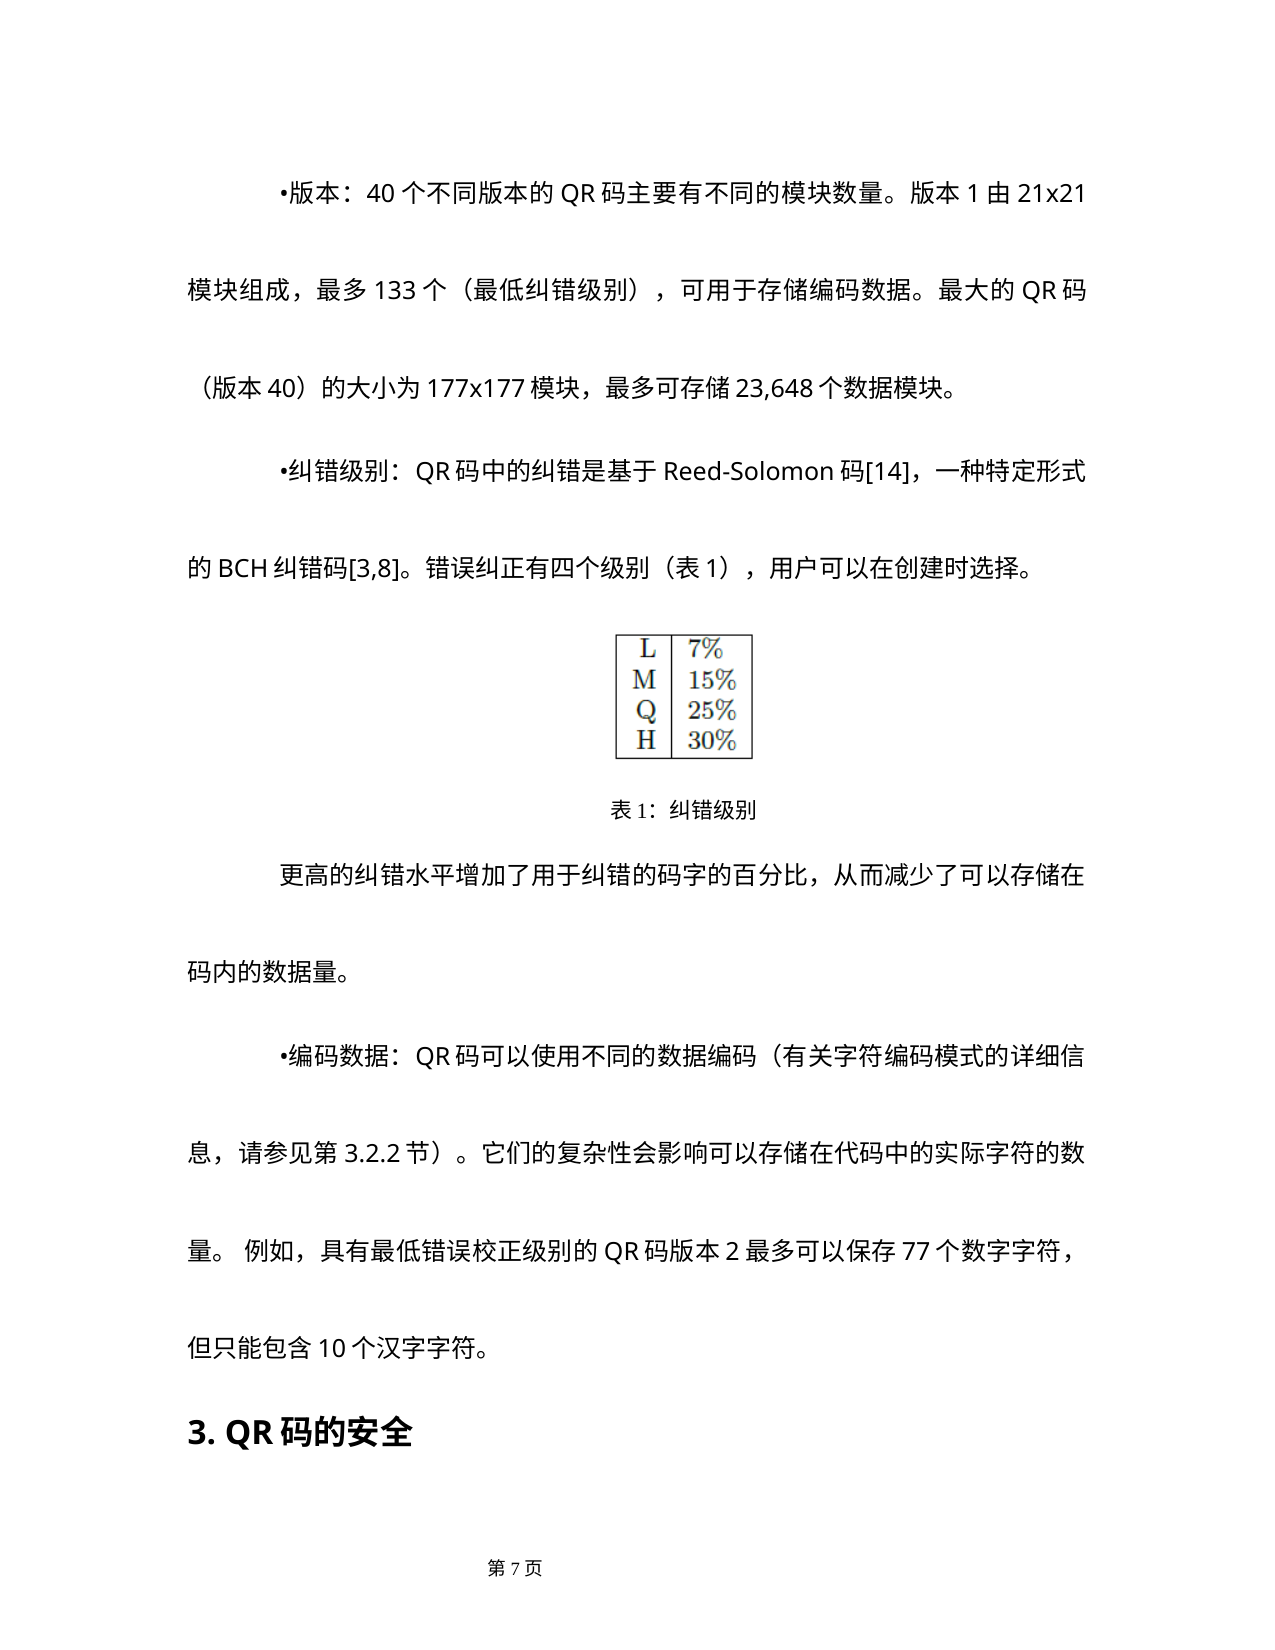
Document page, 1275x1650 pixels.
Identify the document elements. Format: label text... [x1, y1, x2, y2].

text 表1：纠错级别 [187, 793, 1087, 825]
text •编码数据：QR码可以使用不同的数据编码（有关字符编码模式的详细信息，请参见第3.2.2节）。它们的复杂性会影响可以存储在代码中的实际字符的数量。 例如，具有最低错误校正级别的QR码版本2最多可以保存77个数字字符，但只能包含10个汉字字符。 [187, 1022, 1087, 1379]
text •版本：40个不同版本的QR码主要有不同的模块数量。版本1由21x21模块组成，最多133个（最低纠错级别），可用于存储编码数据。最大的QR码（版本40）的大小为177x177模块，最多可存储23,648个数据模块。 [187, 159, 1087, 419]
list 3. QR码的安全 [187, 1397, 1087, 1462]
text •纠错级别：QR码中的纠错是基于Reed-Solomon码[14]，一种特定形式的BCH纠错码[3,8]。错误纠正有四个级别（表1），用户可以在创建时选择。 [187, 437, 1087, 599]
picture [588, 617, 778, 778]
text 更高的纠错水平增加了用于纠错的码字的百分比，从而减少了可以存储在码内的数据量。 [187, 841, 1087, 1003]
